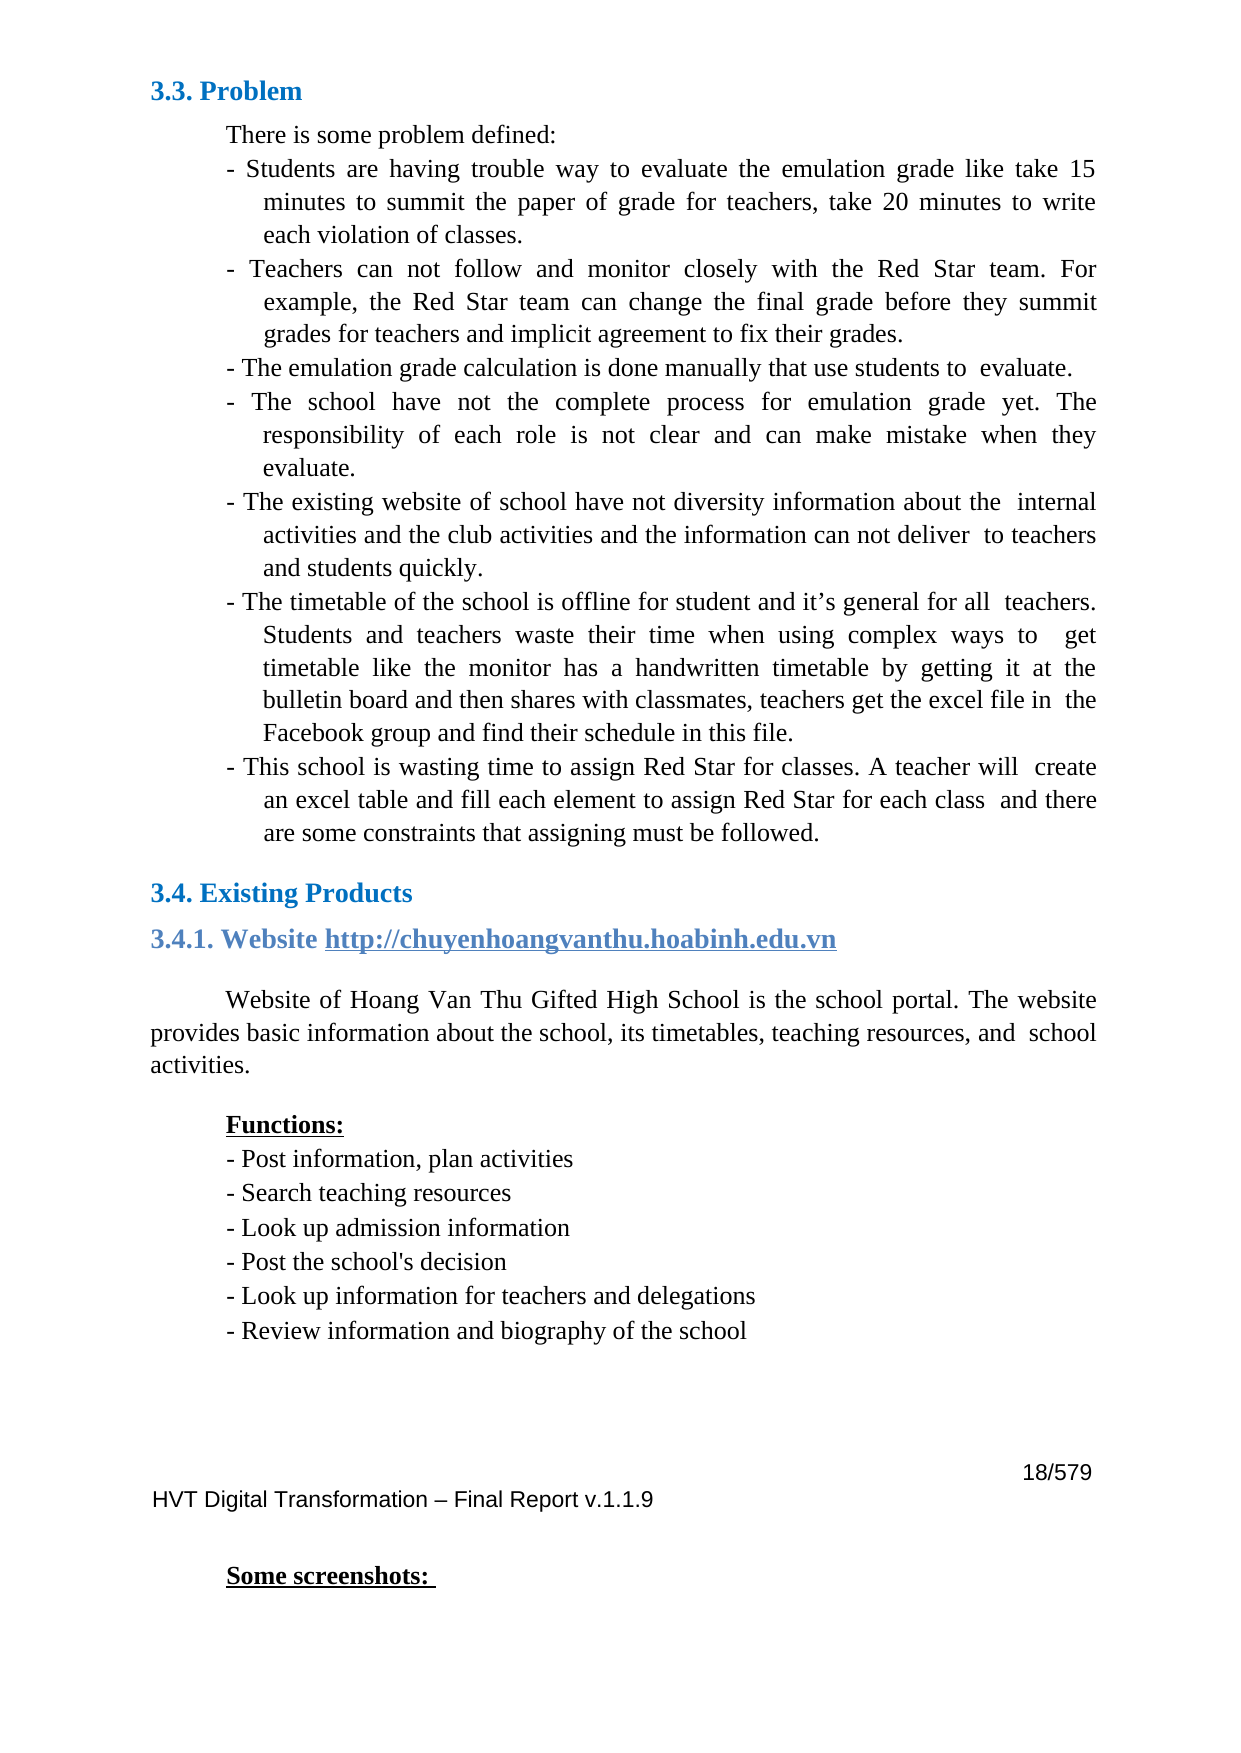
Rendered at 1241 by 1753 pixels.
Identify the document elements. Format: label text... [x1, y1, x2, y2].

text Functions: [226, 1109, 1211, 1139]
text 3.4.1. Website http://chuyenhoangvanthu.hoabinh.edu.vn [150, 922, 1211, 954]
text Some screenshots: [226, 1560, 1211, 1590]
text HVT Digital Transformation – Final Report v.1.1.9 [152, 1486, 1211, 1512]
text - Look up information for teachers and delegations [226, 1280, 1211, 1310]
text - Students are having trouble way to evaluate the emulation grade like take 15 minutes to summit the paper of grade for teachers, take 20 minutes to write each violation of classes. [226, 153, 1098, 249]
text 18/579 [47, 1459, 1092, 1486]
text - The timetable of the school is offline for student and it’s general for all teachers. Students and teachers waste their time when using complex ways to get timetable like the monitor has a handwritten timetable by getting it at the bulletin board and then shares with classmates, teachers get the excel file in the Facebook group and find their schedule in this file. [226, 586, 1098, 747]
text - Review information and biography of the school [226, 1315, 1211, 1345]
text 3.4. Existing Products [150, 876, 1211, 909]
text - Teachers can not follow and monitor closely with the Red Star team. For example, the Red Star team can change the final grade before they summit grades for teachers and implicit agreement to fix their grades. [226, 253, 1098, 348]
text 3.3. Problem [150, 73, 1211, 106]
text - The existing website of school have not diversity information about the internal activities and the club activities and the information can not deliver to teachers and students quickly. [226, 486, 1098, 582]
text Website of Hoang Van Thu Gifted High School is the school portal. The website provides basic information about the school, its timetables, teaching resources, and school activities. [150, 984, 1098, 1079]
text - This school is wasting time to assign Red Star for classes. A teacher will create an excel table and fill each element to assign Red Star for each class and there are some constraints that assigning must be followed. [226, 751, 1098, 847]
text - Search teaching resources [226, 1177, 1211, 1207]
text - The school have not the complete process for emulation grade yet. The responsibility of each role is not clear and can make mistake when they evaluate. [226, 386, 1098, 482]
text - Post the school's decision [226, 1246, 1211, 1276]
text - The emulation grade calculation is done manually that use students to evaluate. [226, 352, 1098, 382]
text There is some problem defined: [226, 119, 1211, 149]
text - Look up admission information [226, 1212, 1211, 1242]
text - Post information, plan activities [226, 1143, 1211, 1173]
